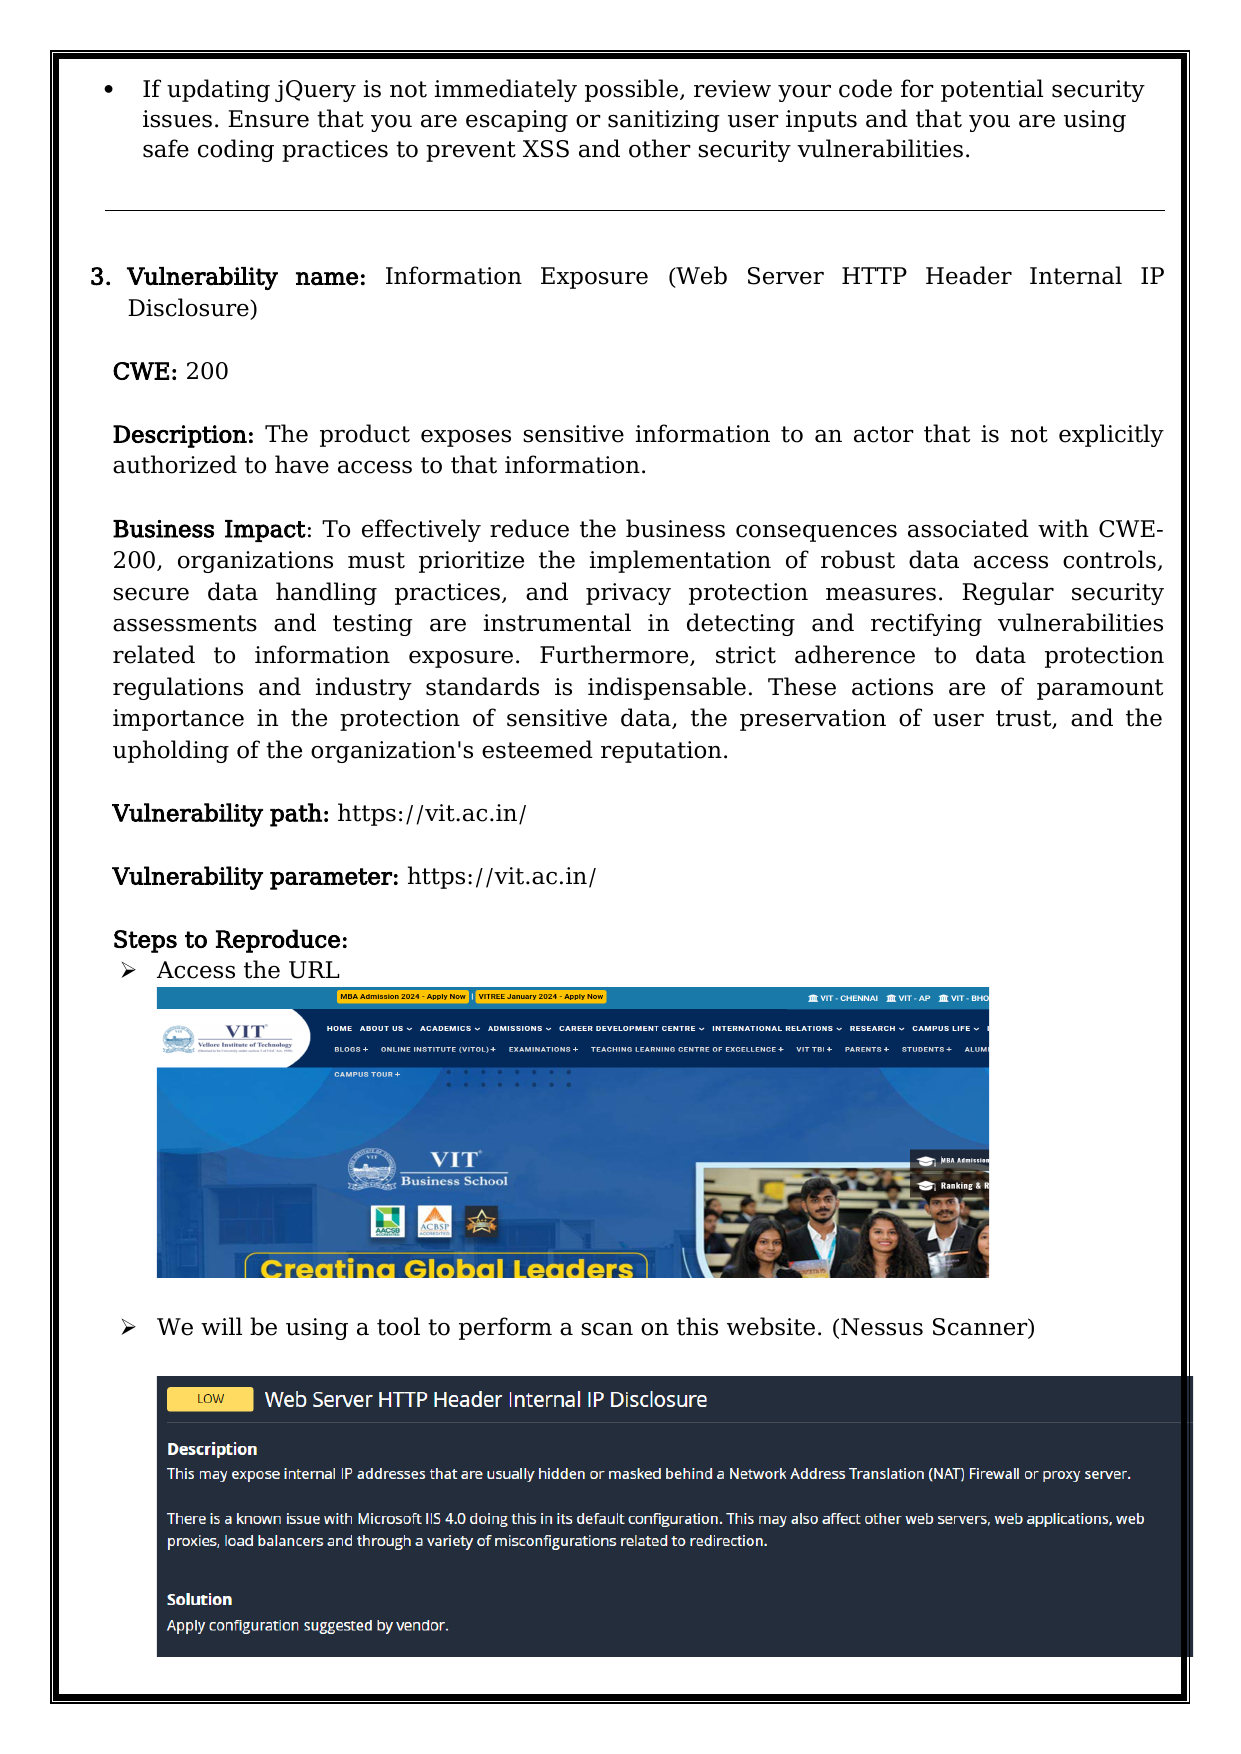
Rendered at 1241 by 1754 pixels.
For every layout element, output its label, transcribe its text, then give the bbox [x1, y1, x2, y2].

list Steps to Reproduce: [112, 925, 1165, 952]
list Access the URL [119, 956, 1165, 984]
list We will be using a tool to perform a scan on this website. (Nessus Scanner) [119, 1313, 1165, 1341]
list Vulnerability parameter: https://vit.ac.in/ [112, 862, 1165, 889]
list Description: The product exposes sensitive information to an actor that is not explicitly authorized to have access to that information. [112, 420, 1165, 479]
list Business Impact: To effectively reduce the business consequences associated with CWE-200, organizations must prioritize the implementation of robust data access controls, secure data handling practices, and privacy protection measures. Regular security assessments and testing are instrumental in detecting and rectifying vulnerabilities related to information exposure. Furthermore, strict adherence to data protection regulations and industry standards is indispensable. These actions are of paramount importance in the protection of sensitive data, the preservation of user trust, and the upholding of the organization's esteemed reputation. [112, 514, 1165, 763]
picture [1190, 1376, 1194, 1657]
picture [156, 1376, 1181, 1657]
picture [156, 987, 990, 1278]
list CWE: 200 [112, 357, 1165, 384]
list Vulnerability path: https://vit.ac.in/ [112, 798, 1165, 826]
list If updating jQuery is not immediately possible, review your code for potential security issues. Ensure that you are escaping or sanitizing user inputs and that you are using safe coding practices to prevent XSS and other security vulnerabilities. [104, 75, 1165, 162]
list Vulnerability name: Information Exposure (Web Server HTTP Header Internal IP Disclosure) [90, 262, 1165, 321]
